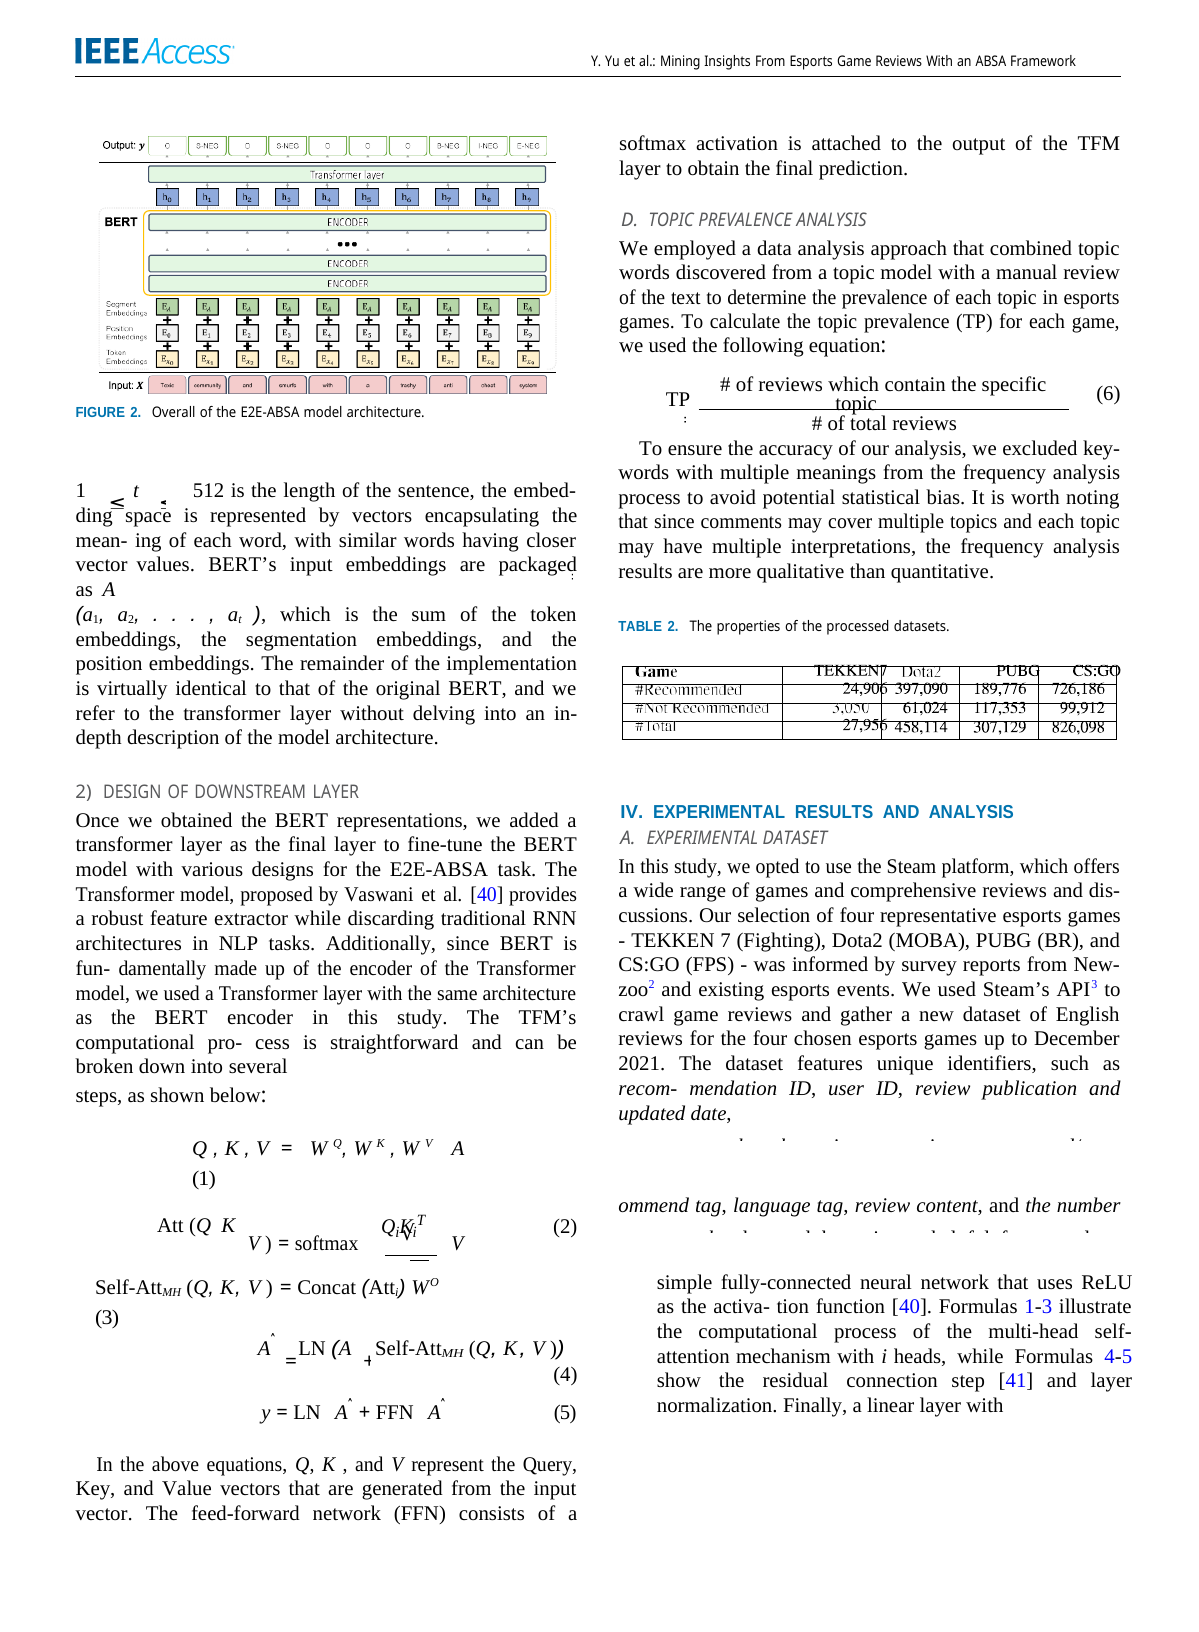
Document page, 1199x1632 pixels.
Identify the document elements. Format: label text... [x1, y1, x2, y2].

text games. To calculate the topic prevalence (TP) for each game, we used the following equation: [619, 311, 1121, 359]
picture [635, 667, 677, 677]
picture [148, 298, 547, 372]
table_cell [960, 704, 1038, 721]
text Once we obtained the BERT representations, we added a transformer layer as the final layer to fine-tune the BERT model with various designs for the E2E-ABSA task. The Transformer model, proposed by Vaswani et al. [40] provides a robust feature extractor while discarding traditional RNN architectures in NLP tasks. Additionally, since BERT is fun- damentally made up of the encoder of the Transformer model, we used a Transformer layer with the same architecture as the BERT encoder in this study. The TFM’s computational pro- cess is straightforward and can be broken down into several [75, 808, 577, 1078]
list EXPERIMENTAL DATASET [620, 824, 1132, 850]
table_cell [882, 722, 959, 739]
text In the above equations, Q, K , and V represent the Query, Key, and Value vectors that are generated from the input vector. The feed-forward network (FFN) consists of a simple fully-connected neural network that uses ReLU as the activa- tion function [40]. Formulas 1-3 illustrate the computational process of the multi-head self-attention mechanism with i heads, while Formulas 4-5 show the residual connection step [41] and layer normalization. Finally, a linear layer with [75, 1451, 577, 1525]
text FIGURE 2. Overall of the E2E-ABSA model architecture. [75, 402, 455, 421]
picture [832, 703, 869, 715]
picture [635, 685, 742, 695]
table_cell [783, 704, 881, 721]
text y = LN Aˆ + FFN Aˆ (5) [261, 1392, 577, 1426]
picture [475, 188, 499, 206]
picture [151, 44, 156, 53]
table_cell [623, 704, 782, 721]
picture [178, 48, 191, 64]
text Att (Q K [0, 1213, 235, 1237]
picture [310, 170, 384, 180]
table_cell [1039, 685, 1116, 702]
table_cell [783, 685, 881, 702]
picture [236, 188, 259, 206]
picture [145, 56, 157, 64]
picture [901, 667, 941, 677]
text softmax activation is attached to the output of the TFM layer to obtain the final prediction. [619, 131, 1121, 179]
table_header [882, 667, 959, 684]
text # of total reviews [812, 415, 1068, 434]
picture [192, 52, 213, 64]
picture [156, 188, 179, 206]
table_cell [623, 722, 782, 739]
text ommend tag, language tag, review content, and the number [618, 1193, 1132, 1217]
picture [106, 301, 147, 365]
table_header [1039, 667, 1116, 684]
text TABLE 2. The properties of the processed datasets. [618, 616, 1132, 635]
text (6) [1096, 381, 1132, 405]
list DESIGN OF DOWNSTREAM LAYER [75, 778, 577, 804]
picture [328, 260, 368, 267]
picture [75, 38, 153, 64]
text TP # of reviews which contain the specific topic [643, 367, 1068, 415]
picture [148, 136, 547, 156]
text (4) [0, 1362, 577, 1386]
table_header [960, 667, 1038, 684]
text In this study, we opted to use the Steam platform, which offers a wide range of games and comprehensive reviews and dis- cussions. Our selection of four representative esports games - TEKKEN 7 (Fighting), Dota2 (MOBA), PUBG (BR), and CS:GO (FPS) - was informed by survey reports from New- zoo2 and existing esports events. We used Steam’s API3 to crawl game reviews and gather a new dataset of English reviews for the four chosen esports games up to December 2021. The dataset features unique identifiers, such as recom- mendation ID, user ID, review publication and updated date, [618, 853, 1121, 1124]
table_cell [1039, 704, 1116, 721]
text V ) = softmax QiKiT V [248, 1197, 469, 1256]
text To ensure the accuracy of our analysis, we excluded key- words with multiple meanings from the frequency analysis process to avoid potential statistical bias. It is worth noting that since comments may cover multiple topics and each topic may have multiple interpretations, the frequency analysis results are more qualitative than quantitative. [618, 435, 1121, 583]
picture [435, 188, 459, 206]
table_cell [960, 722, 1038, 739]
table_cell [882, 704, 959, 721]
table_cell [882, 685, 959, 702]
list TOPIC PREVALENCE ANALYSIS [621, 206, 1132, 232]
table_cell [1039, 722, 1116, 739]
text (2) [473, 1214, 577, 1238]
table_header [783, 667, 881, 684]
list EXPERIMENTAL RESULTS AND ANALYSIS [620, 801, 1132, 822]
picture [635, 721, 676, 731]
table_cell [960, 685, 1038, 702]
picture [196, 188, 219, 206]
text 1 t 512 is the length of the sentence, the embed- ding space is represented by vectors encapsulating the mean- ing of each word, with similar words having closer vector values. BERT’s input embeddings are packaged as A [75, 478, 577, 601]
table_cell [623, 685, 782, 702]
picture [328, 218, 368, 226]
picture [355, 188, 379, 206]
text steps, as shown below: [75, 1079, 577, 1108]
picture [515, 188, 539, 206]
picture [275, 188, 299, 206]
text Aˆ LN (A Self-AttMH (Q, K, V )) [258, 1331, 577, 1361]
text We employed a data analysis approach that combined topic words discovered from a topic model with a manual review of the text to determine the prevalence of each topic in esports [619, 235, 1121, 309]
picture [315, 188, 339, 206]
text In the above equations, Q, K , and V represent the Query, Key, and Value vectors that are generated from the input vector. The feed-forward network (FFN) consists of a simple fully-connected neural network that uses ReLU as the activa- tion function [40]. Formulas 1-3 illustrate the computational process of the multi-head self-attention mechanism with i heads, while Formulas 4-5 show the residual connection step [41] and layer normalization. Finally, a linear layer with [657, 1269, 1132, 1417]
table_header [623, 667, 782, 684]
picture [328, 280, 368, 287]
text (a1, a2, . . . , at ), which is the sum of the token embeddings, the segmentation embeddings, and the position embeddings. The remainder of the implementation is virtually identical to that of the original BERT, and we refer to the transformer layer without delving into an in-depth description of the model architecture. [75, 602, 577, 749]
text Q , K , V = W Q, W K , W V A (1) [192, 1131, 577, 1192]
picture [635, 703, 769, 713]
picture [165, 48, 177, 64]
picture [148, 373, 547, 394]
picture [158, 38, 235, 64]
text Self-AttMH (Q, K, V ) = Concat (Atti) WO (3) [95, 1269, 577, 1331]
table_cell [783, 722, 881, 739]
picture [395, 188, 419, 206]
